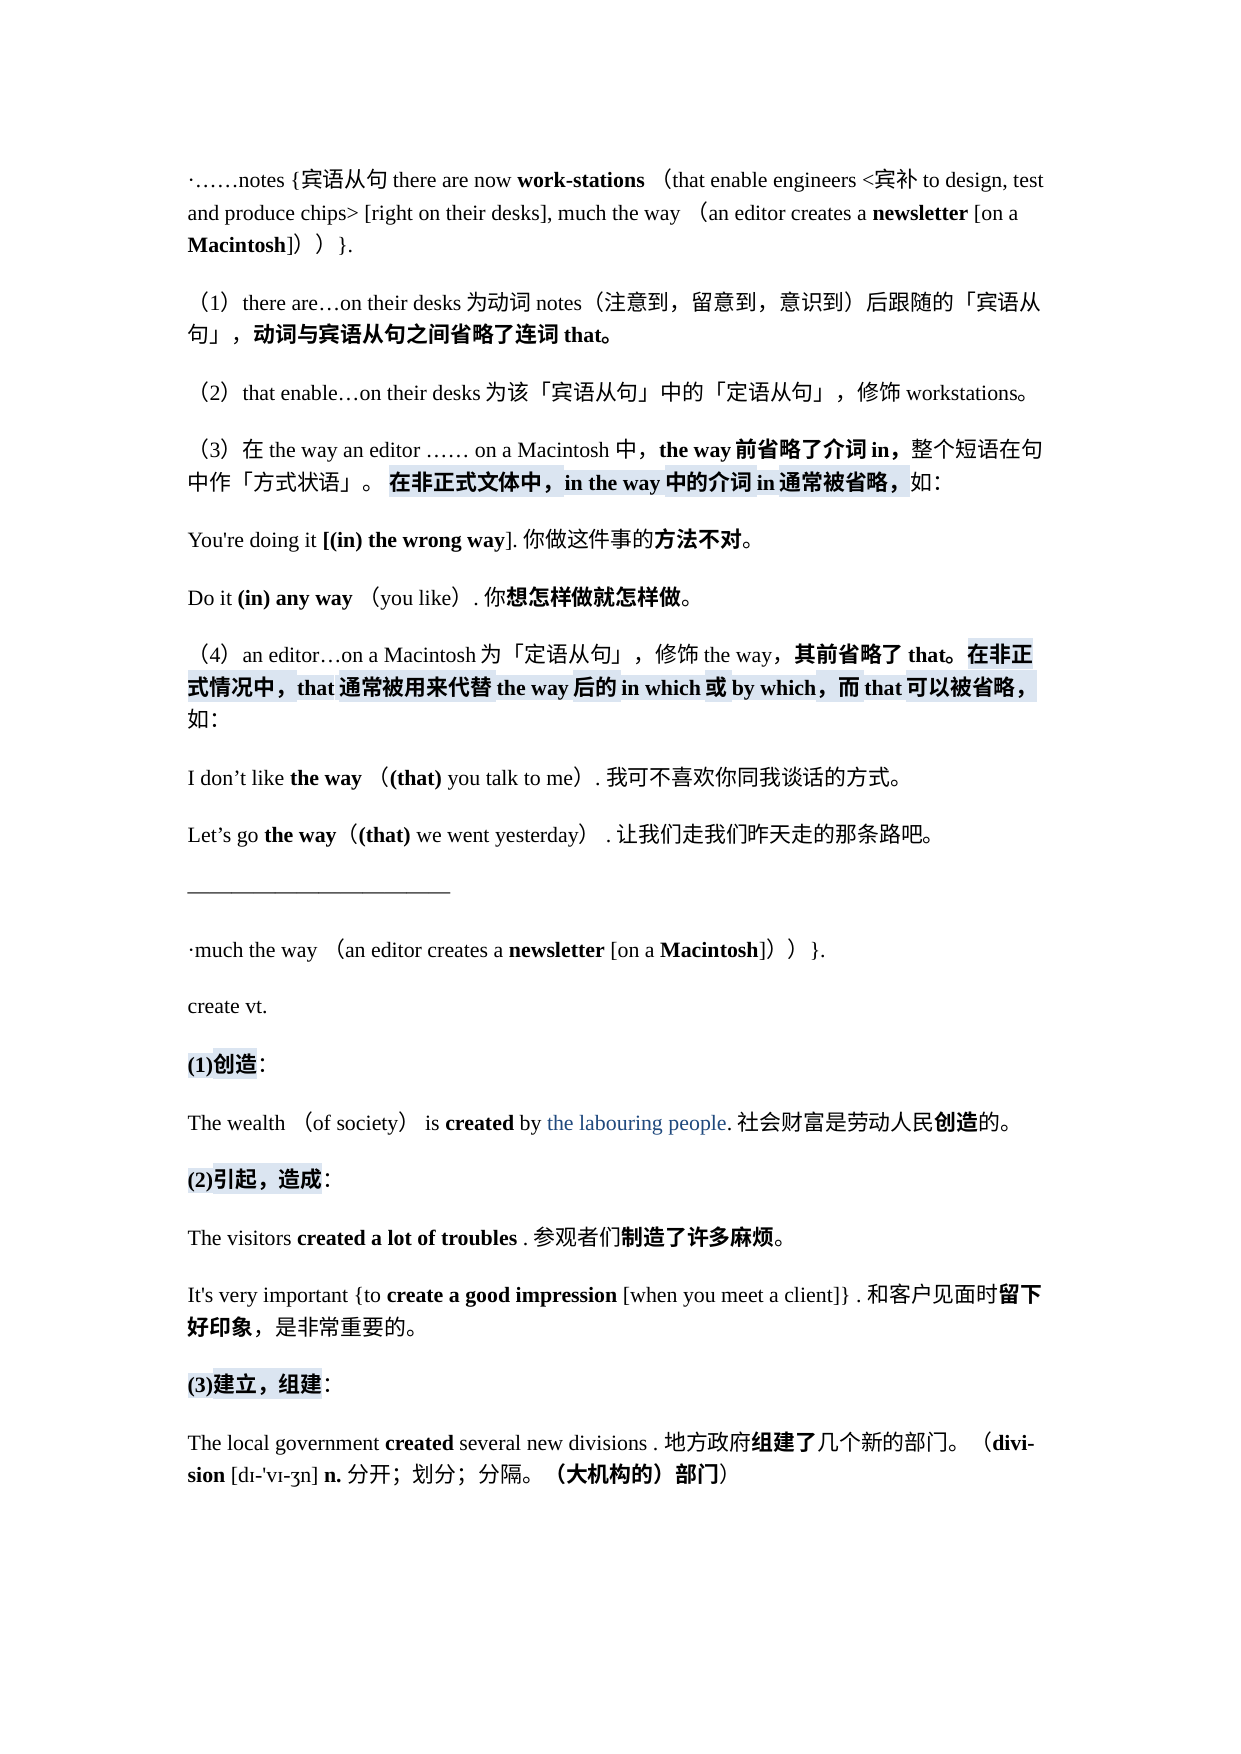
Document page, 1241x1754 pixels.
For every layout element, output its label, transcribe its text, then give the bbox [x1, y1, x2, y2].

text (1)创造： [187, 1047, 1053, 1079]
text ·……notes {宾语从句there are now work-stations （that enable engineers <宾补to design, test and produce chips> [right on their desks], much the way （an editor creates a newsletter [on a Macintosh]））}. [187, 162, 1053, 259]
text （2）that enable…on their desks为该「宾语从句」中的「定语从句」，修饰 workstations。 [187, 374, 1053, 407]
text The wealth （of society） is created by the labouring people. 社会财富是劳动人民创造的。 [187, 1104, 1053, 1137]
text It's very important {to create a good impression [when you meet a client]} . 和客户见面时留下好印象，是非常重要的。 [187, 1277, 1053, 1342]
text You're doing it [(in) the wrong way]. 你做这件事的方法不对。 [187, 522, 1053, 554]
text Do it (in) any way （you like）. 你想怎样做就怎样做。 [187, 579, 1053, 612]
text (3)建立，组建： [187, 1367, 1053, 1399]
text (2)引起，造成： [187, 1162, 1053, 1194]
text ———————————— [187, 874, 1053, 907]
text （1）there are…on their desks为动词notes（注意到，留意到，意识到）后跟随的「宾语从句」，动词与宾语从句之间省略了连词that。 [187, 284, 1053, 349]
text The local government created several new divisions . 地方政府组建了几个新的部门。（divi-sion [dɪ-'vɪ-ʒn] n. 分开；划分；分隔。（大机构的）部门） [187, 1424, 1053, 1489]
text ·much the way （an editor creates a newsletter [on a Macintosh]））}. [187, 932, 1053, 964]
text （3）在 the way an editor …… on a Macintosh 中，the way前省略了介词in，整个短语在句中作「方式状语」。 在非正式文体中，in the way中的介词in通常被省略，如： [187, 432, 1053, 497]
text The visitors created a lot of troubles . 参观者们制造了许多麻烦。 [187, 1219, 1053, 1252]
text （4）an editor…on a Macintosh为「定语从句」，修饰the way，其前省略了that。在非正式情况中，that通常被用来代替the way后的in which或by which，而that可以被省略，如： [187, 637, 1053, 734]
text create vt. [187, 989, 1053, 1022]
text Let’s go the way（(that) we went yesterday） . 让我们走我们昨天走的那条路吧。 [187, 817, 1053, 849]
text I don’t like the way （(that) you talk to me）. 我可不喜欢你同我谈话的方式。 [187, 759, 1053, 792]
